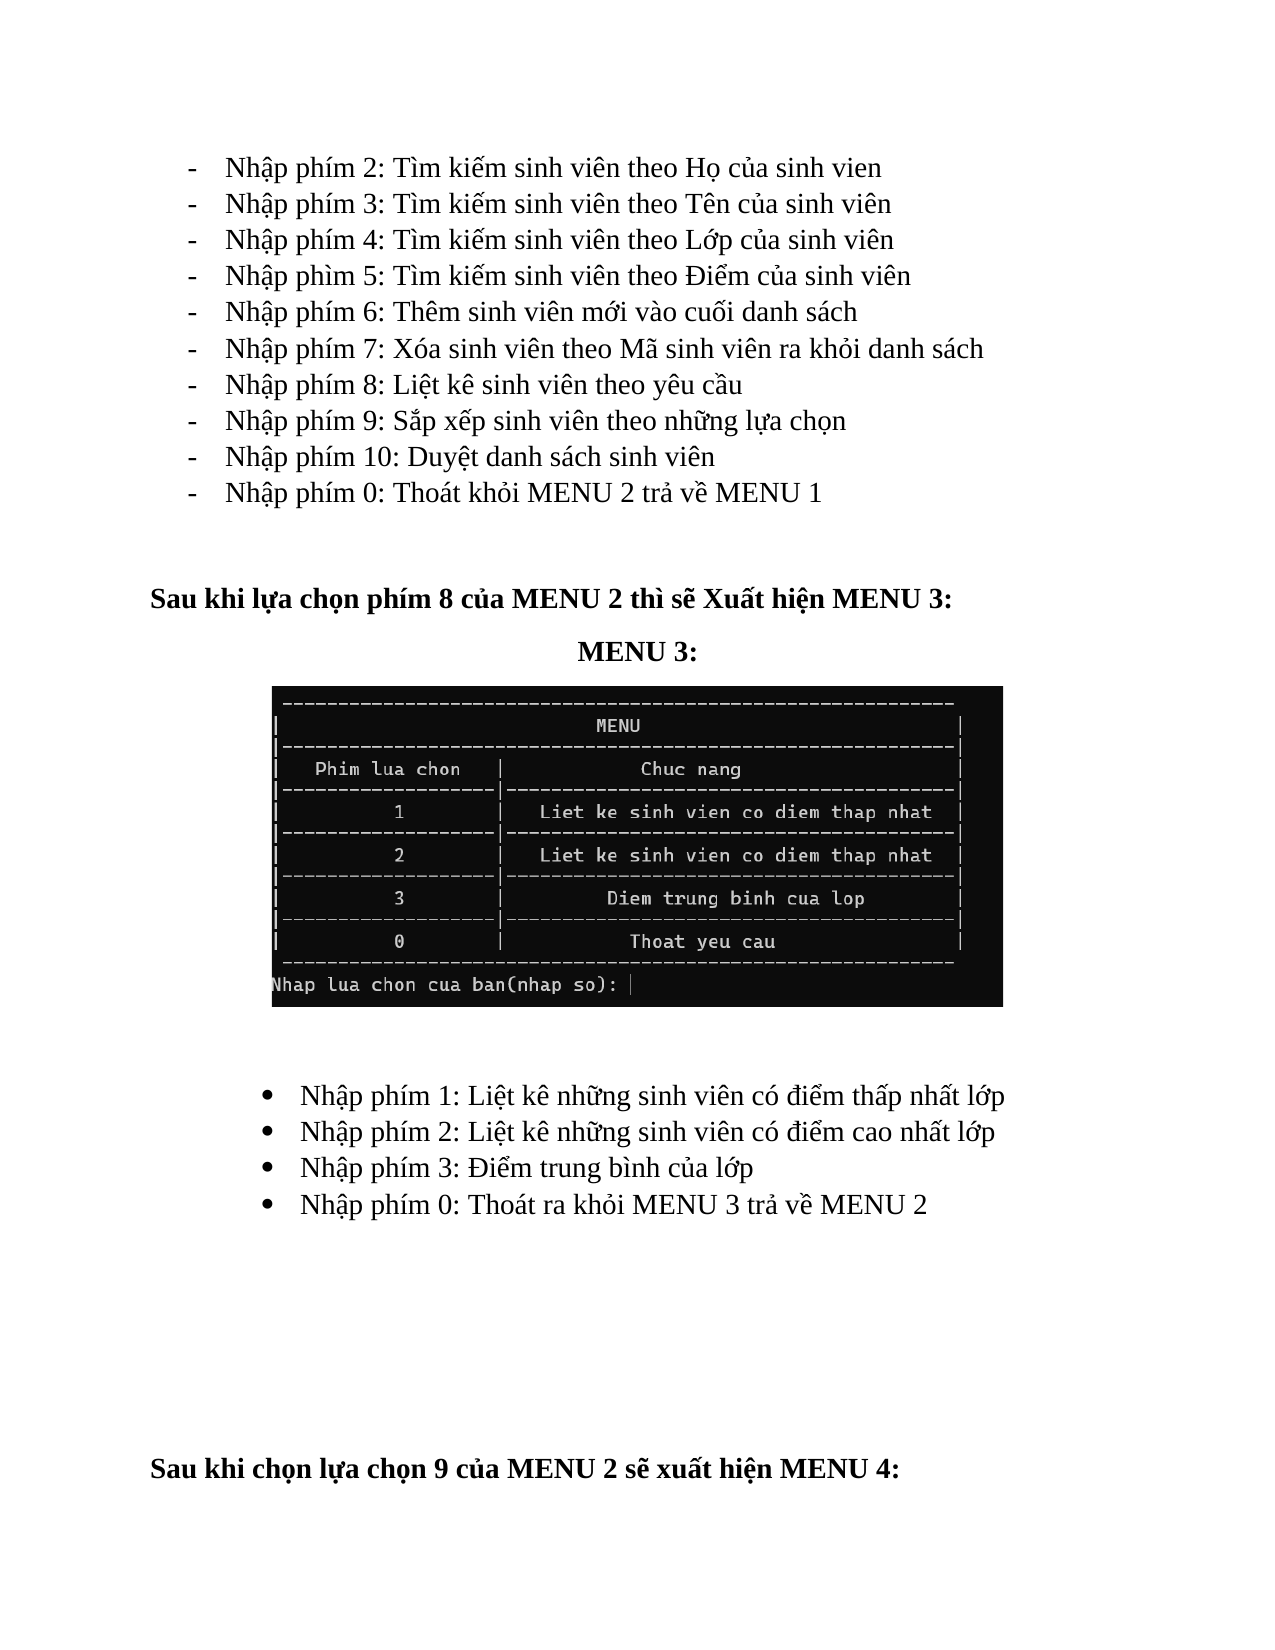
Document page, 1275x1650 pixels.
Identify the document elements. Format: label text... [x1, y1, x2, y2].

list Nhập phím 6: Thêm sinh viên mới vào cuối danh sách [187, 294, 1125, 328]
list Nhập phím 3: Điểm trung bình của lớp [262, 1151, 1125, 1184]
list Nhập phím 9: Sắp xếp sinh viên theo những lựa chọn [187, 403, 1125, 437]
list Nhập phím 0: Thoát ra khỏi MENU 3 trả về MENU 2 [262, 1187, 1125, 1221]
text Sau khi lựa chọn phím 8 của MENU 2 thì sẽ Xuất hiện MENU 3: [150, 581, 1125, 614]
list Nhập phím 0: Thoát khỏi MENU 2 trả về MENU 1 [187, 475, 1125, 509]
text Sau khi chọn lựa chọn 9 của MENU 2 sẽ xuất hiện MENU 4: [150, 1451, 1125, 1484]
list Nhập phím 10: Duyệt danh sách sinh viên [187, 439, 1125, 473]
list Nhập phím 2: Tìm kiếm sinh viên theo Họ của sinh vien [187, 150, 1125, 183]
picture [271, 686, 1004, 1007]
list Nhập phím 4: Tìm kiếm sinh viên theo Lớp của sinh viên [187, 222, 1125, 256]
list Nhập phím 7: Xóa sinh viên theo Mã sinh viên ra khỏi danh sách [187, 331, 1125, 364]
list Nhập phìm 5: Tìm kiếm sinh viên theo Điểm của sinh viên [187, 258, 1125, 292]
list Nhập phím 1: Liệt kê những sinh viên có điểm thấp nhất lớp [262, 1078, 1125, 1112]
list Nhập phím 8: Liệt kê sinh viên theo yêu cầu [187, 367, 1125, 400]
text MENU 3: [150, 634, 1125, 667]
list Nhập phím 3: Tìm kiếm sinh viên theo Tên của sinh viên [187, 186, 1125, 220]
list Nhập phím 2: Liệt kê những sinh viên có điểm cao nhất lớp [262, 1114, 1125, 1148]
